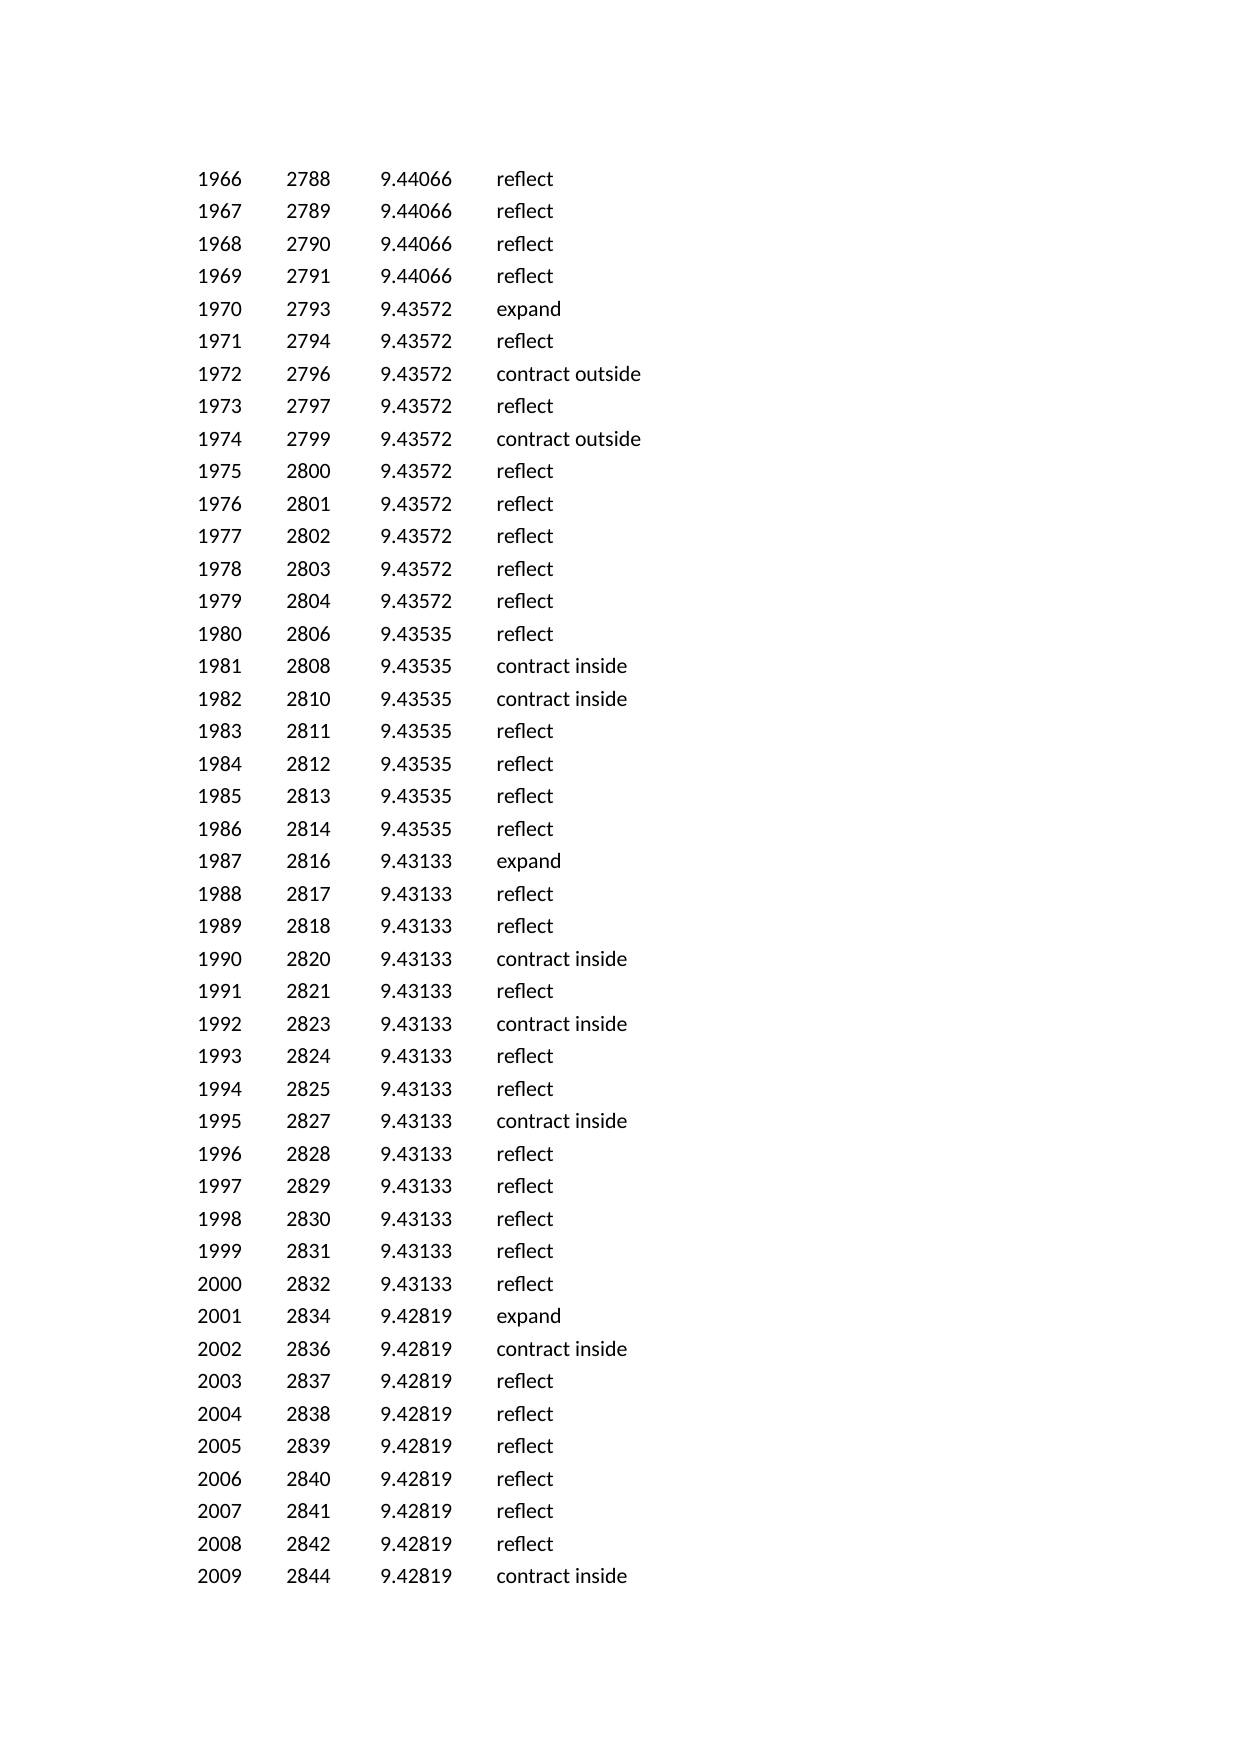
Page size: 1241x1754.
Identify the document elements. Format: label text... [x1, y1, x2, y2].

text 1975 2800 9.43572 reflect [187, 454, 1053, 487]
text 1971 2794 9.43572 reflect [187, 324, 1053, 357]
text 1990 2820 9.43133 contract inside [187, 942, 1053, 974]
text 1987 2816 9.43133 expand [187, 844, 1053, 877]
text 1969 2791 9.44066 reflect [187, 259, 1053, 292]
text 1974 2799 9.43572 contract outside [187, 422, 1053, 454]
text 2001 2834 9.42819 expand [187, 1299, 1053, 1332]
text 2009 2844 9.42819 contract inside [187, 1559, 1053, 1592]
text 2008 2842 9.42819 reflect [187, 1527, 1053, 1559]
text 1972 2796 9.43572 contract outside [187, 357, 1053, 389]
text 2007 2841 9.42819 reflect [187, 1494, 1053, 1527]
text 1978 2803 9.43572 reflect [187, 552, 1053, 584]
text 1977 2802 9.43572 reflect [187, 519, 1053, 552]
text 1996 2828 9.43133 reflect [187, 1137, 1053, 1169]
text 1979 2804 9.43572 reflect [187, 584, 1053, 617]
text 1984 2812 9.43535 reflect [187, 747, 1053, 779]
text 2006 2840 9.42819 reflect [187, 1462, 1053, 1494]
text 1980 2806 9.43535 reflect [187, 617, 1053, 649]
text 1981 2808 9.43535 contract inside [187, 649, 1053, 682]
text 1986 2814 9.43535 reflect [187, 812, 1053, 844]
text 1967 2789 9.44066 reflect [187, 194, 1053, 227]
text 2000 2832 9.43133 reflect [187, 1267, 1053, 1299]
text 1970 2793 9.43572 expand [187, 292, 1053, 324]
text 2004 2838 9.42819 reflect [187, 1397, 1053, 1429]
text 1995 2827 9.43133 contract inside [187, 1104, 1053, 1137]
text 1982 2810 9.43535 contract inside [187, 682, 1053, 714]
text 1985 2813 9.43535 reflect [187, 779, 1053, 812]
text 2005 2839 9.42819 reflect [187, 1429, 1053, 1462]
text 1976 2801 9.43572 reflect [187, 487, 1053, 519]
text 1989 2818 9.43133 reflect [187, 909, 1053, 942]
text 2003 2837 9.42819 reflect [187, 1364, 1053, 1397]
text 1973 2797 9.43572 reflect [187, 389, 1053, 422]
text 1988 2817 9.43133 reflect [187, 877, 1053, 909]
text 1997 2829 9.43133 reflect [187, 1169, 1053, 1202]
text 1992 2823 9.43133 contract inside [187, 1007, 1053, 1039]
text 1983 2811 9.43535 reflect [187, 714, 1053, 747]
text 2002 2836 9.42819 contract inside [187, 1332, 1053, 1364]
text 1994 2825 9.43133 reflect [187, 1072, 1053, 1104]
text 1999 2831 9.43133 reflect [187, 1234, 1053, 1267]
text 1991 2821 9.43133 reflect [187, 974, 1053, 1007]
text 1968 2790 9.44066 reflect [187, 227, 1053, 259]
text 1993 2824 9.43133 reflect [187, 1039, 1053, 1072]
text 1998 2830 9.43133 reflect [187, 1202, 1053, 1234]
text 1966 2788 9.44066 reflect [187, 162, 1053, 194]
